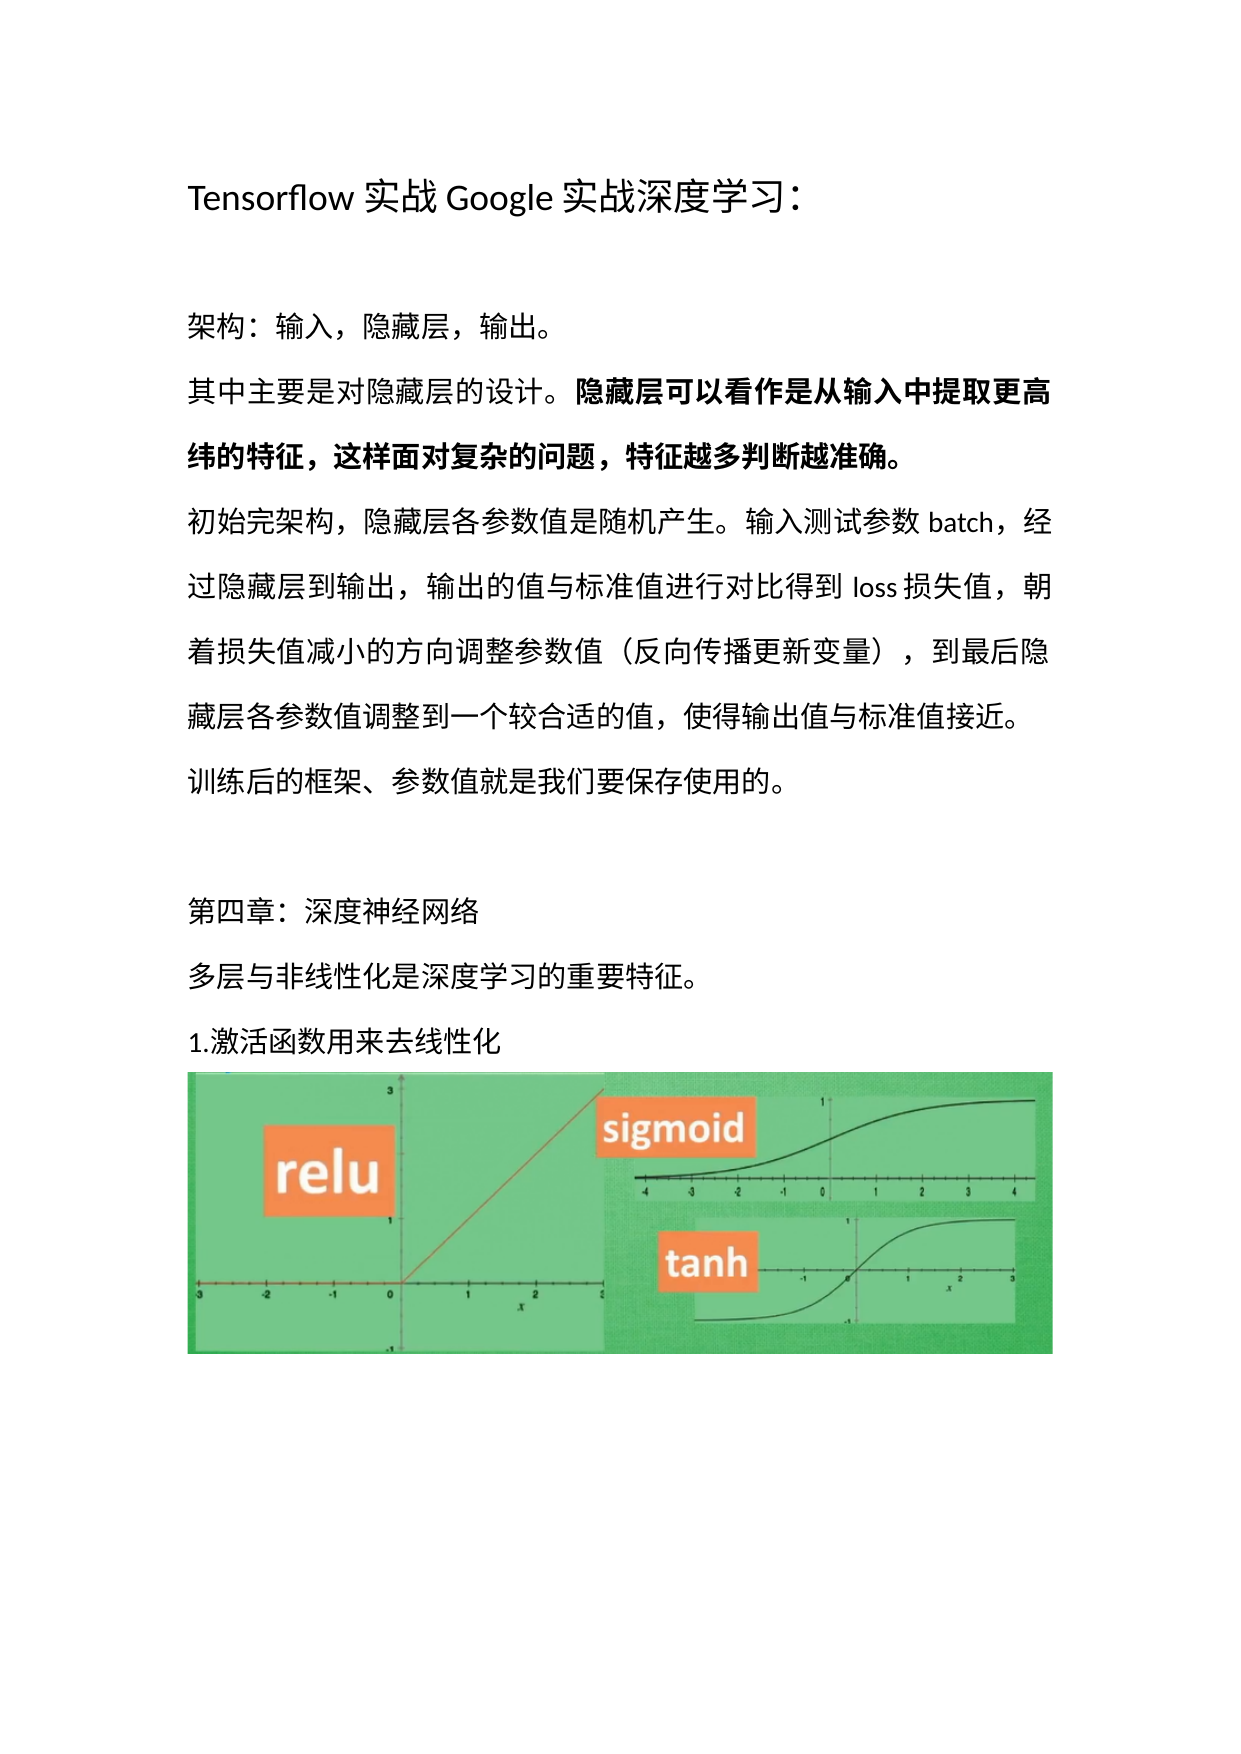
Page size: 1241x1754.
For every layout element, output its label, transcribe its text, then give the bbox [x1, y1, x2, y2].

text 其中主要是对隐藏层的设计。隐藏层可以看作是从输入中提取更高纬的特征，这样面对复杂的问题，特征越多判断越准确。 [187, 357, 1053, 487]
text 第四章：深度神经网络 [187, 877, 1053, 942]
text 多层与非线性化是深度学习的重要特征。 [187, 942, 1053, 1007]
text 1.激活函数用来去线性化 [187, 1007, 1053, 1072]
text 初始完架构，隐藏层各参数值是随机产生。输入测试参数batch，经过隐藏层到输出，输出的值与标准值进行对比得到loss损失值，朝着损失值减小的方向调整参数值（反向传播更新变量），到最后隐藏层各参数值调整到一个较合适的值，使得输出值与标准值接近。 [187, 487, 1053, 747]
picture [187, 1072, 1053, 1354]
text Tensorflow 实战Google实战深度学习： [187, 162, 1053, 227]
text 训练后的框架、参数值就是我们要保存使用的。 [187, 747, 1053, 812]
text 架构：输入，隐藏层，输出。 [187, 292, 1053, 357]
